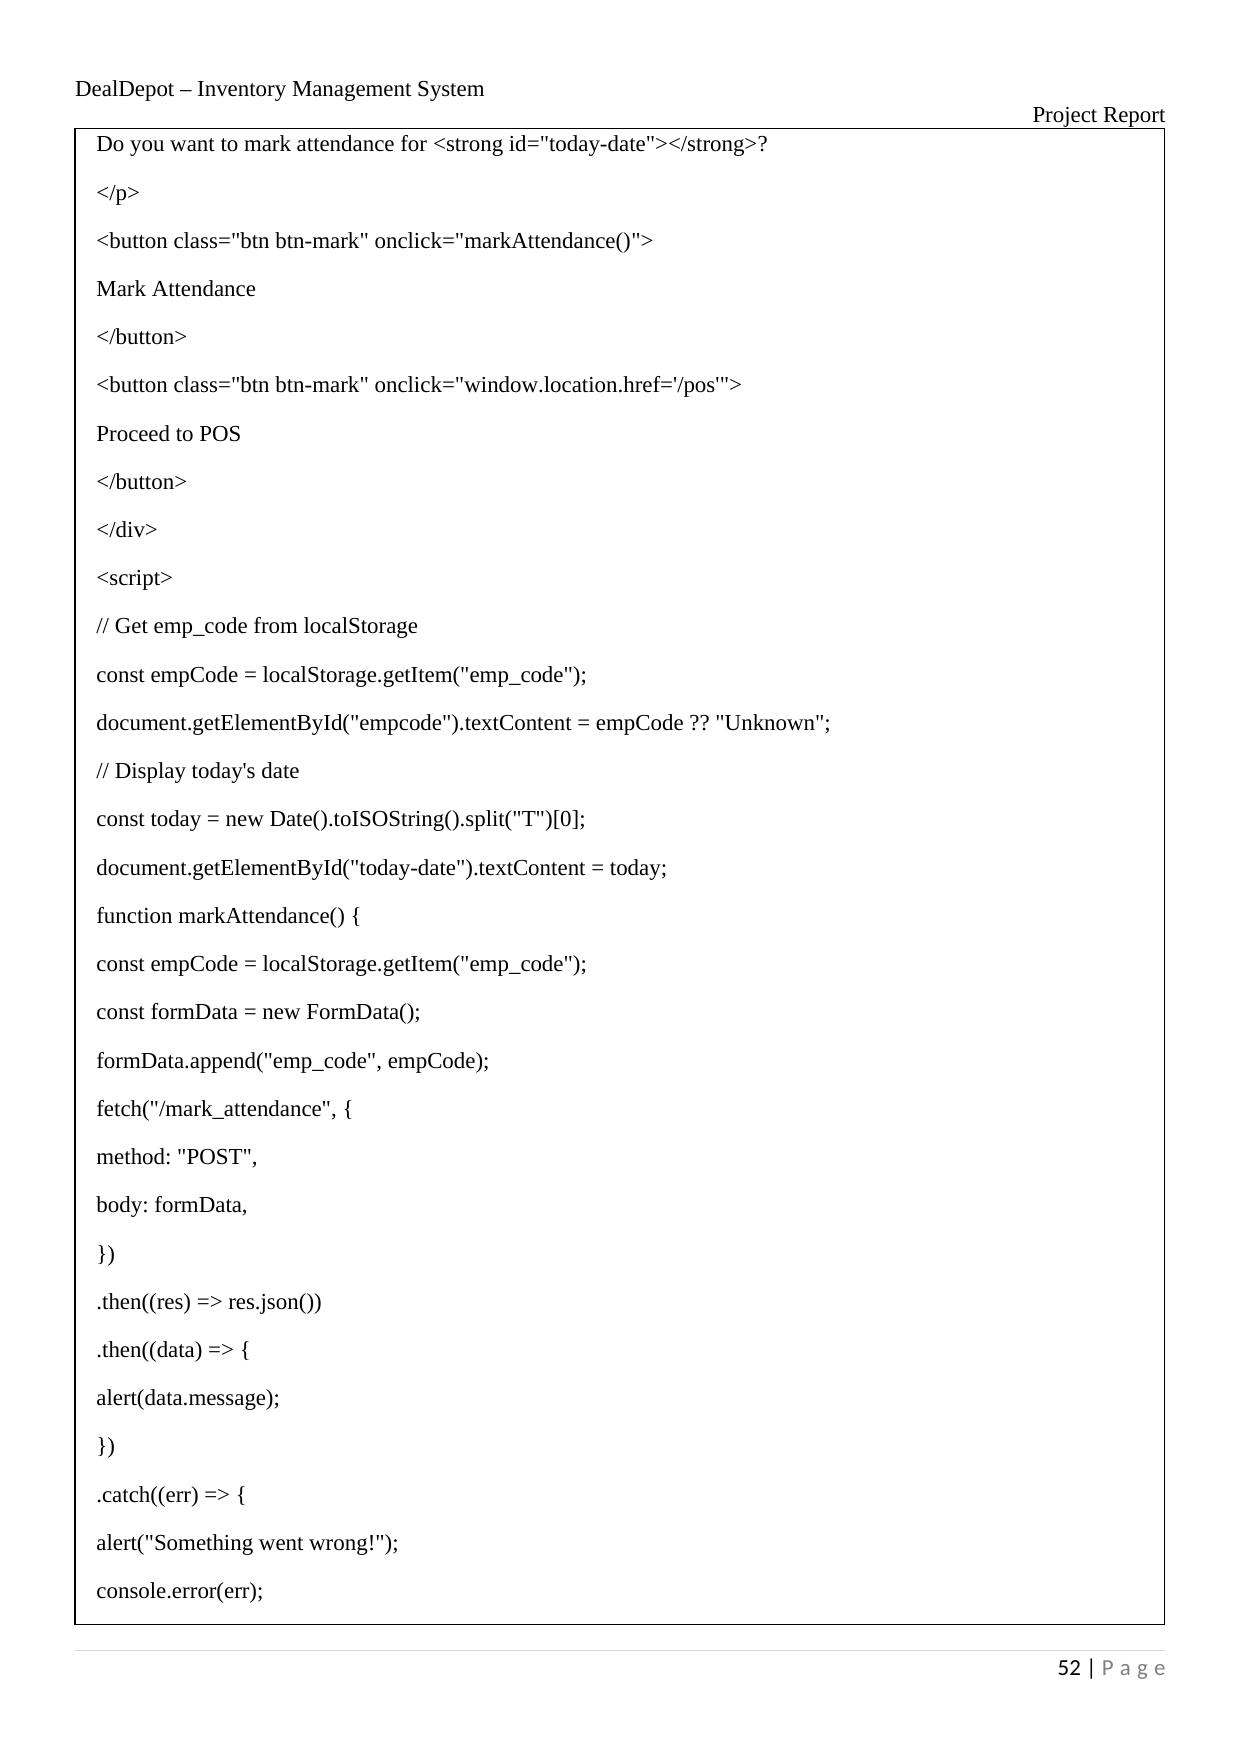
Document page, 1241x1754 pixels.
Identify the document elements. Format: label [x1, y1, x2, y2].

table_header [76, 129, 1164, 1624]
